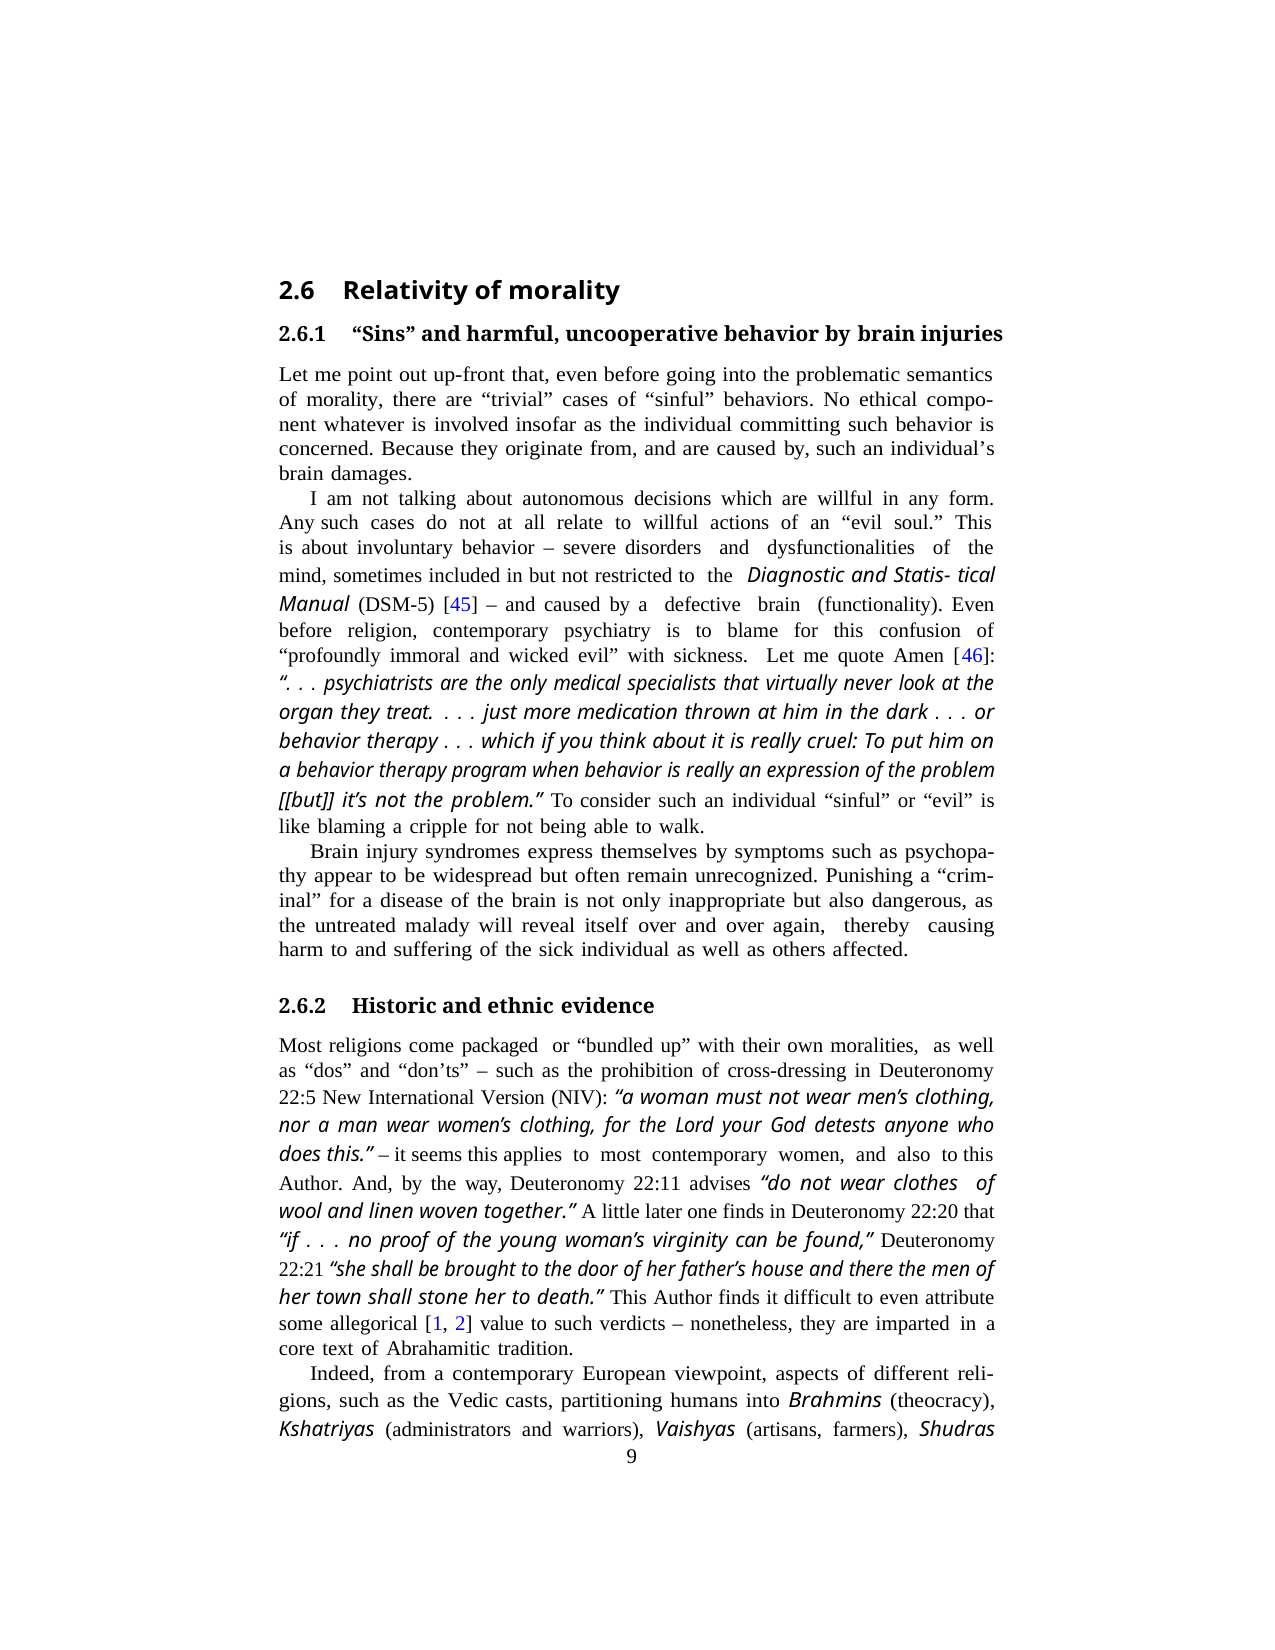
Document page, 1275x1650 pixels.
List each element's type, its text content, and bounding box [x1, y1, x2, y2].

text I am not talking about autonomous decisions which are willful in any form. Any such cases do not at all relate to willful actions of an “evil soul.” This is about involuntary behavior – severe disorders and dysfunctionalities of the mind, sometimes included in but not restricted to the Diagnostic and Statis- tical Manual (DSM-5) [45] – and caused by a defective brain (functionality). Even before religion, contemporary psychiatry is to blame for this confusion of “profoundly immoral and wicked evil” with sickness. Let me quote Amen [46]: “. . . psychiatrists are the only medical specialists that virtually never look at the organ they treat. . . . just more medication thrown at him in the dark . . . or behavior therapy . . . which if you think about it is really cruel: To put him on a behavior therapy program when behavior is really an expression of the problem [[but]] it’s not the problem.” To consider such an individual “sinful” or “evil” is like blaming a cripple for not being able to walk. [279, 486, 995, 838]
subtitle “Sins” and harmful, uncooperative behavior by brain injuries [279, 319, 1096, 348]
subtitle Historic and ethnic evidence [279, 991, 1096, 1019]
subtitle Relativity of morality [279, 273, 1096, 307]
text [279, 1361, 995, 1443]
text Let me point out up-front that, even before going into the problematic semantics of morality, there are “trivial” cases of “sinful” behaviors. No ethical compo- nent whatever is involved insofar as the individual committing such behavior is concerned. Because they originate from, and are caused by, such an individual’s brain damages. [279, 362, 995, 485]
text Most religions come packaged or “bundled up” with their own moralities, as well as “dos” and “don’ts” – such as the prohibition of cross-dressing in Deuteronomy 22:5 New International Version (NIV): “a woman must not wear men’s clothing, nor a man wear women’s clothing, for the Lord your God detests anyone who does this.” – it seems this applies to most contemporary women, and also to this Author. And, by the way, Deuteronomy 22:11 advises “do not wear clothes of wool and linen woven together.” A little later one finds in Deuteronomy 22:20 that “if . . . no proof of the young woman’s virginity can be found,” Deuteronomy 22:21 “she shall be brought to the door of her father’s house and there the men of her town shall stone her to death.” This Author finds it difficult to even attribute some allegorical [1, 2] value to such verdicts – nonetheless, they are imparted in a core text of Abrahamitic tradition. [279, 1033, 995, 1359]
text Brain injury syndromes express themselves by symptoms such as psychopa- thy appear to be widespread but often remain unrecognized. Punishing a “crim- inal” for a disease of the brain is not only inappropriate but also dangerous, as the untreated malady will reveal itself over and over again, thereby causing harm to and suffering of the sick individual as well as others affected. [279, 838, 995, 961]
